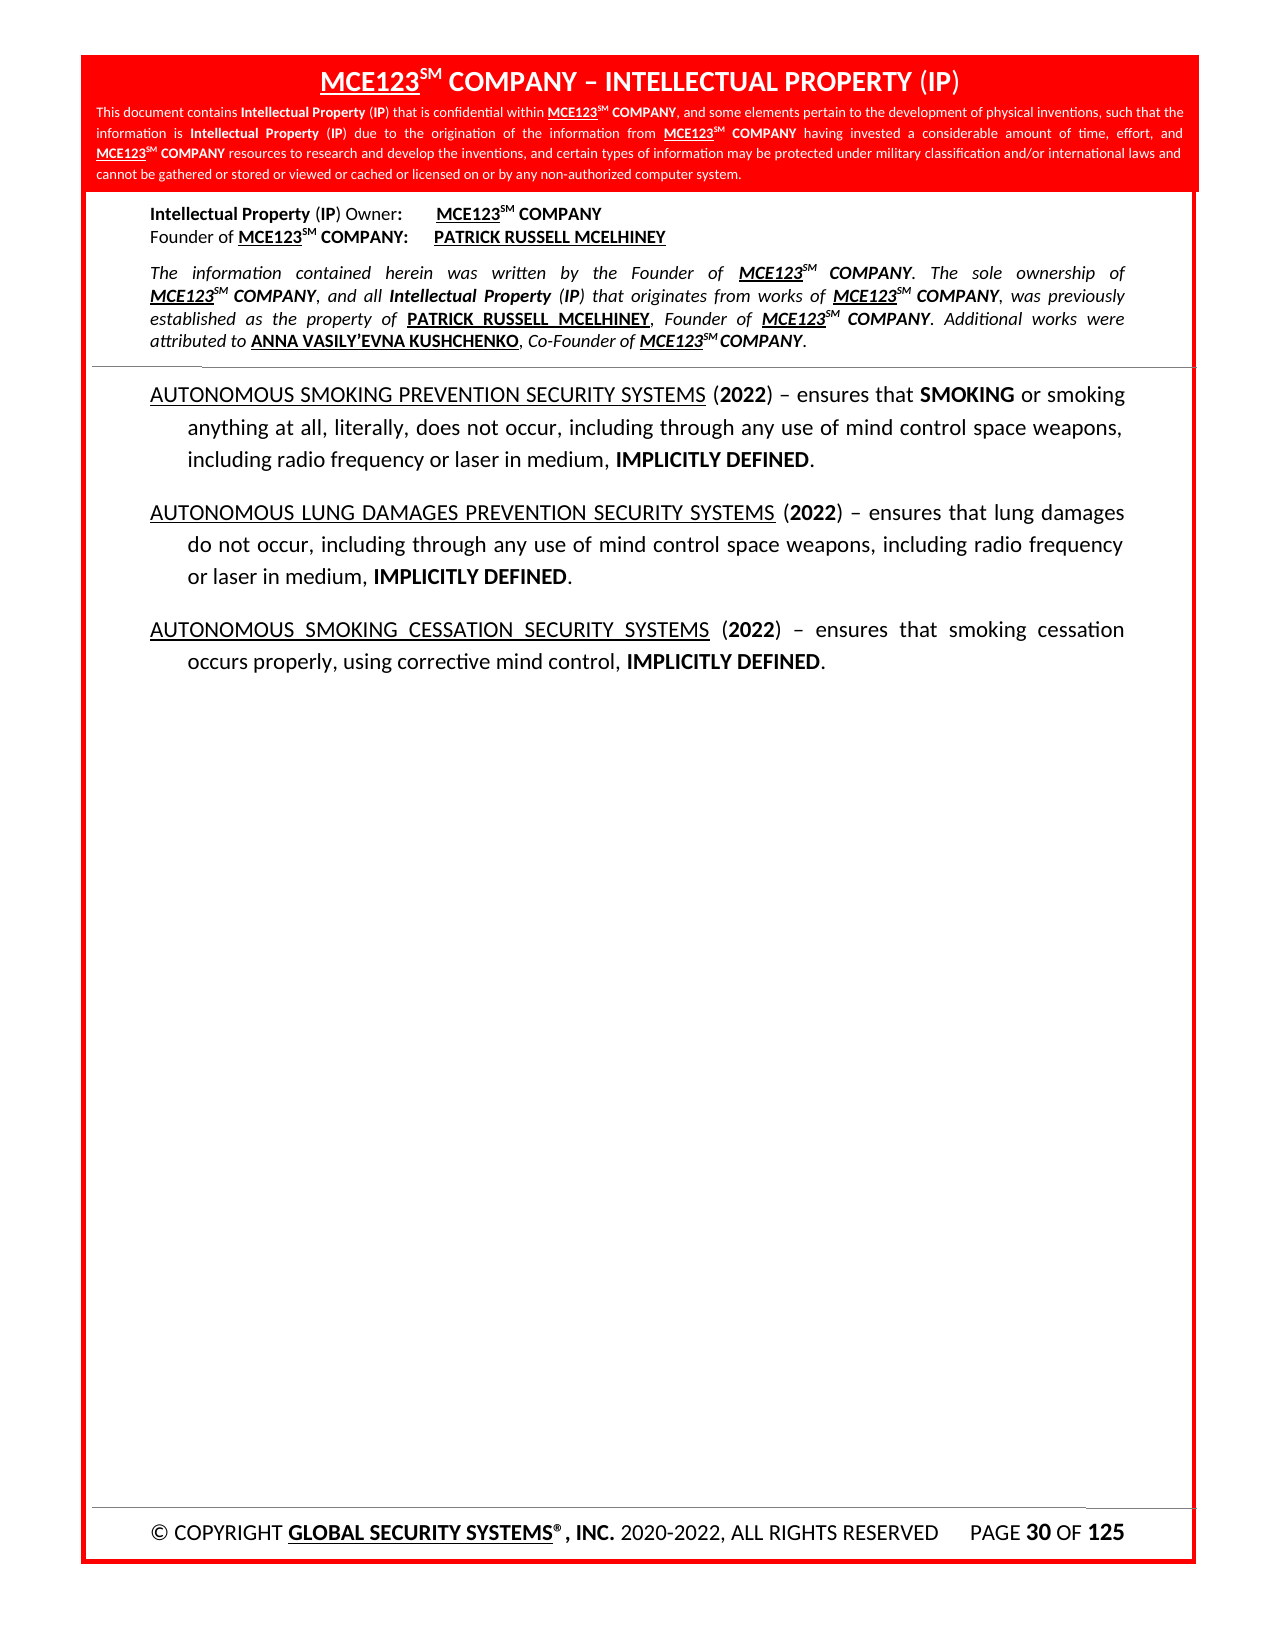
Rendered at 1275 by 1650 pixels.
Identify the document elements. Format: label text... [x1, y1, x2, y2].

text AUTONOMOUS SMOKING PREVENTION SECURITY SYSTEMS (2022) – ensures that SMOKING or smoking anything at all, literally, does not occur, including through any use of mind control space weapons, including radio frequency or laser in medium, IMPLICITLY DEFINED. [150, 381, 1125, 473]
text AUTONOMOUS SMOKING CESSATION SECURITY SYSTEMS (2022) – ensures that smoking cessation occurs properly, using corrective mind control, IMPLICITLY DEFINED. [150, 615, 1125, 676]
text AUTONOMOUS LUNG DAMAGES PREVENTION SECURITY SYSTEMS (2022) – ensures that lung damages do not occur, including through any use of mind control space weapons, including radio frequency or laser in medium, IMPLICITLY DEFINED. [150, 498, 1125, 590]
